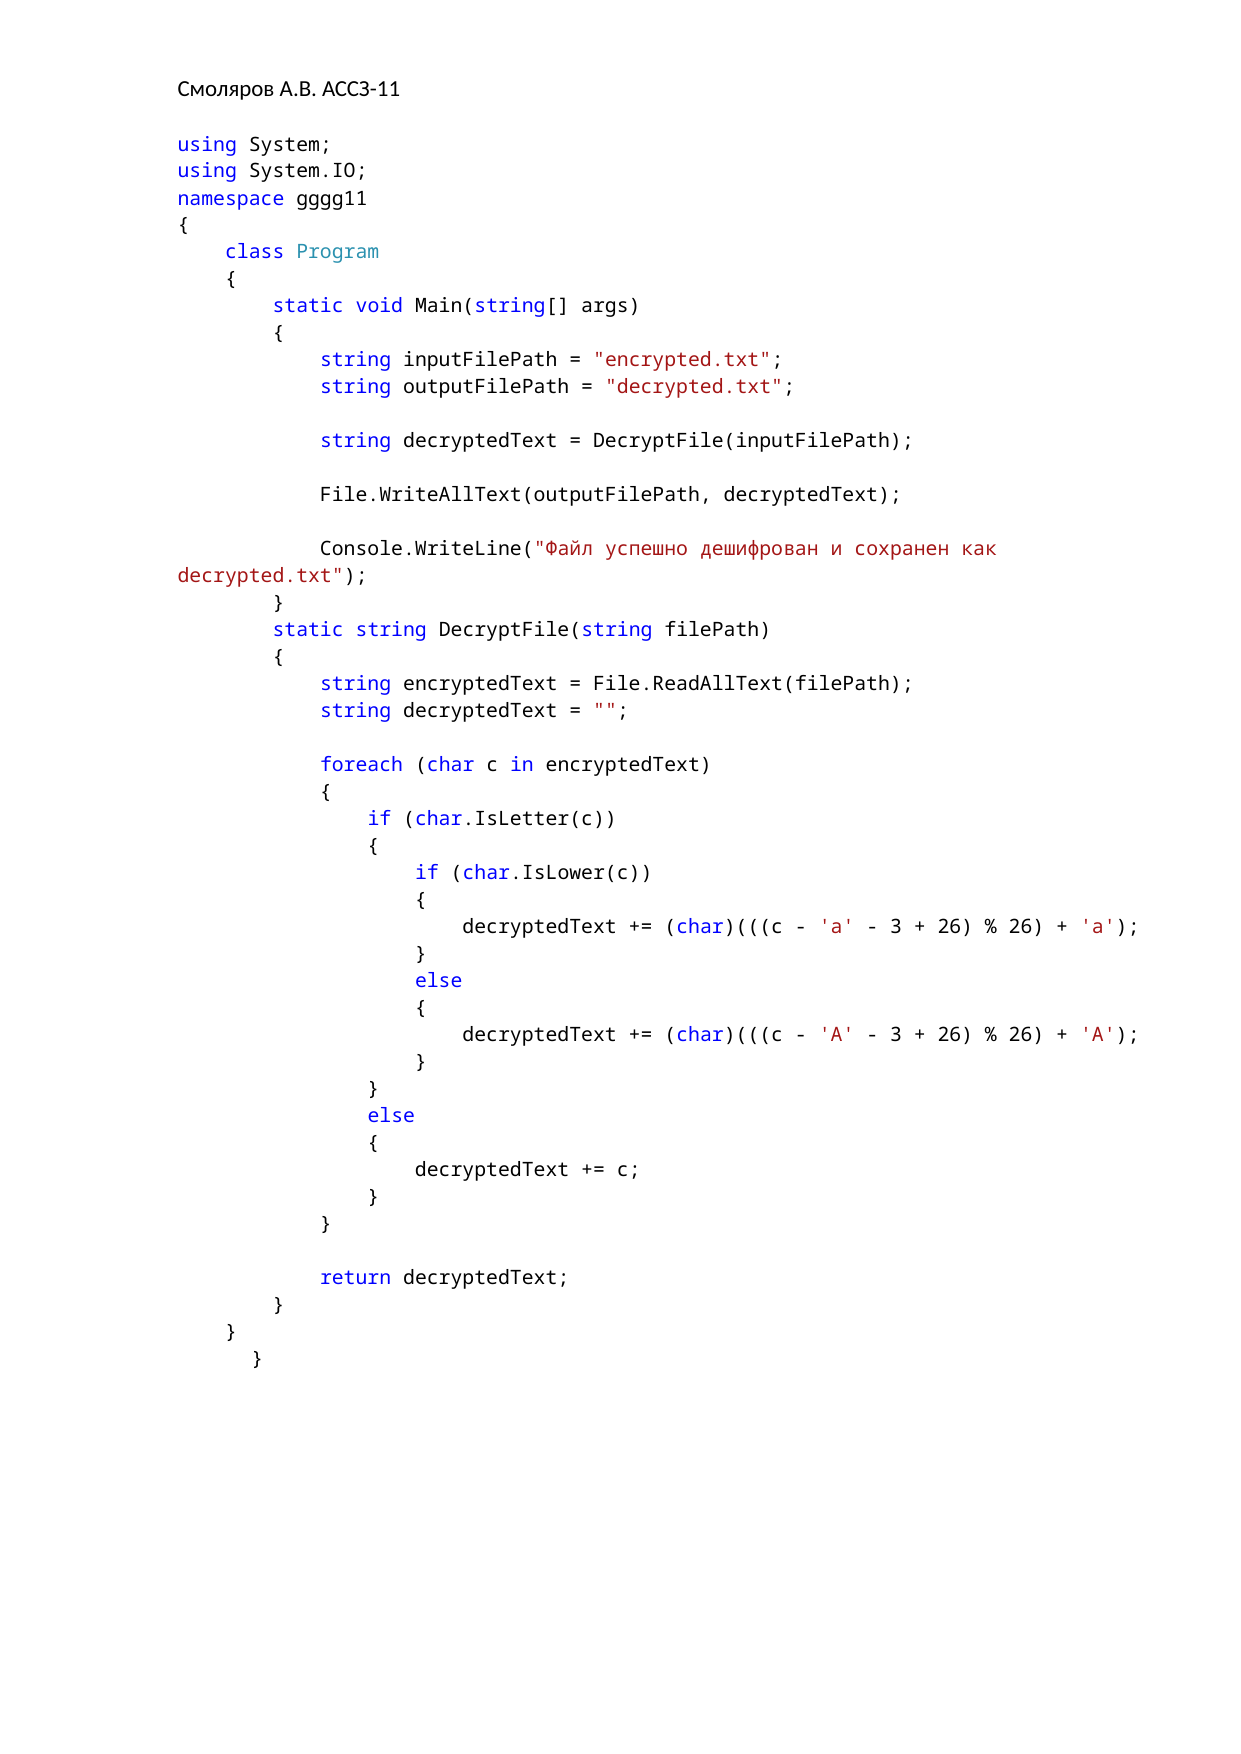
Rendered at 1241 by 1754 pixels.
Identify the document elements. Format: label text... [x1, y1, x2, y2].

text decryptedText += (char)(((c - 'a' - 3 + 26) % 26) + 'a'); [177, 912, 1152, 939]
text namespace gggg11 [177, 184, 1152, 211]
text { [177, 885, 1152, 912]
text if (char.IsLower(c)) [177, 858, 1152, 885]
text { [177, 993, 1152, 1020]
text { [177, 642, 1152, 669]
text decryptedText += c; [177, 1155, 1152, 1182]
text string inputFilePath = "encrypted.txt"; [177, 346, 1152, 373]
text File.WriteAllText(outputFilePath, decryptedText); [177, 481, 1152, 507]
text } [177, 1074, 1152, 1101]
text } [177, 939, 1152, 966]
text } [177, 1209, 1152, 1236]
text } [177, 1344, 1152, 1371]
text string decryptedText = ""; [177, 696, 1152, 723]
text } [177, 1317, 1152, 1344]
text { [177, 319, 1152, 346]
text else [177, 966, 1152, 993]
text using System.IO; [177, 157, 1152, 184]
text } [177, 588, 1152, 615]
text return decryptedText; [177, 1263, 1152, 1290]
text Console.WriteLine("Файл успешно дешифрован и сохранен как decrypted.txt"); [177, 534, 1152, 588]
text static string DecryptFile(string filePath) [177, 615, 1152, 642]
text { [177, 211, 1152, 238]
text { [177, 831, 1152, 858]
text static void Main(string[] args) [177, 292, 1152, 319]
text else [177, 1101, 1152, 1128]
text { [177, 265, 1152, 292]
text } [177, 1047, 1152, 1074]
text { [177, 1128, 1152, 1155]
text } [177, 1290, 1152, 1317]
text string decryptedText = DecryptFile(inputFilePath); [177, 427, 1152, 453]
text class Program [177, 238, 1152, 265]
text using System; [177, 130, 1152, 157]
text if (char.IsLetter(c)) [177, 804, 1152, 831]
text decryptedText += (char)(((c - 'A' - 3 + 26) % 26) + 'A'); [177, 1020, 1152, 1047]
text string encryptedText = File.ReadAllText(filePath); [177, 669, 1152, 696]
text { [177, 777, 1152, 804]
text } [177, 1182, 1152, 1209]
text string outputFilePath = "decrypted.txt"; [177, 373, 1152, 399]
text foreach (char c in encryptedText) [177, 750, 1152, 777]
